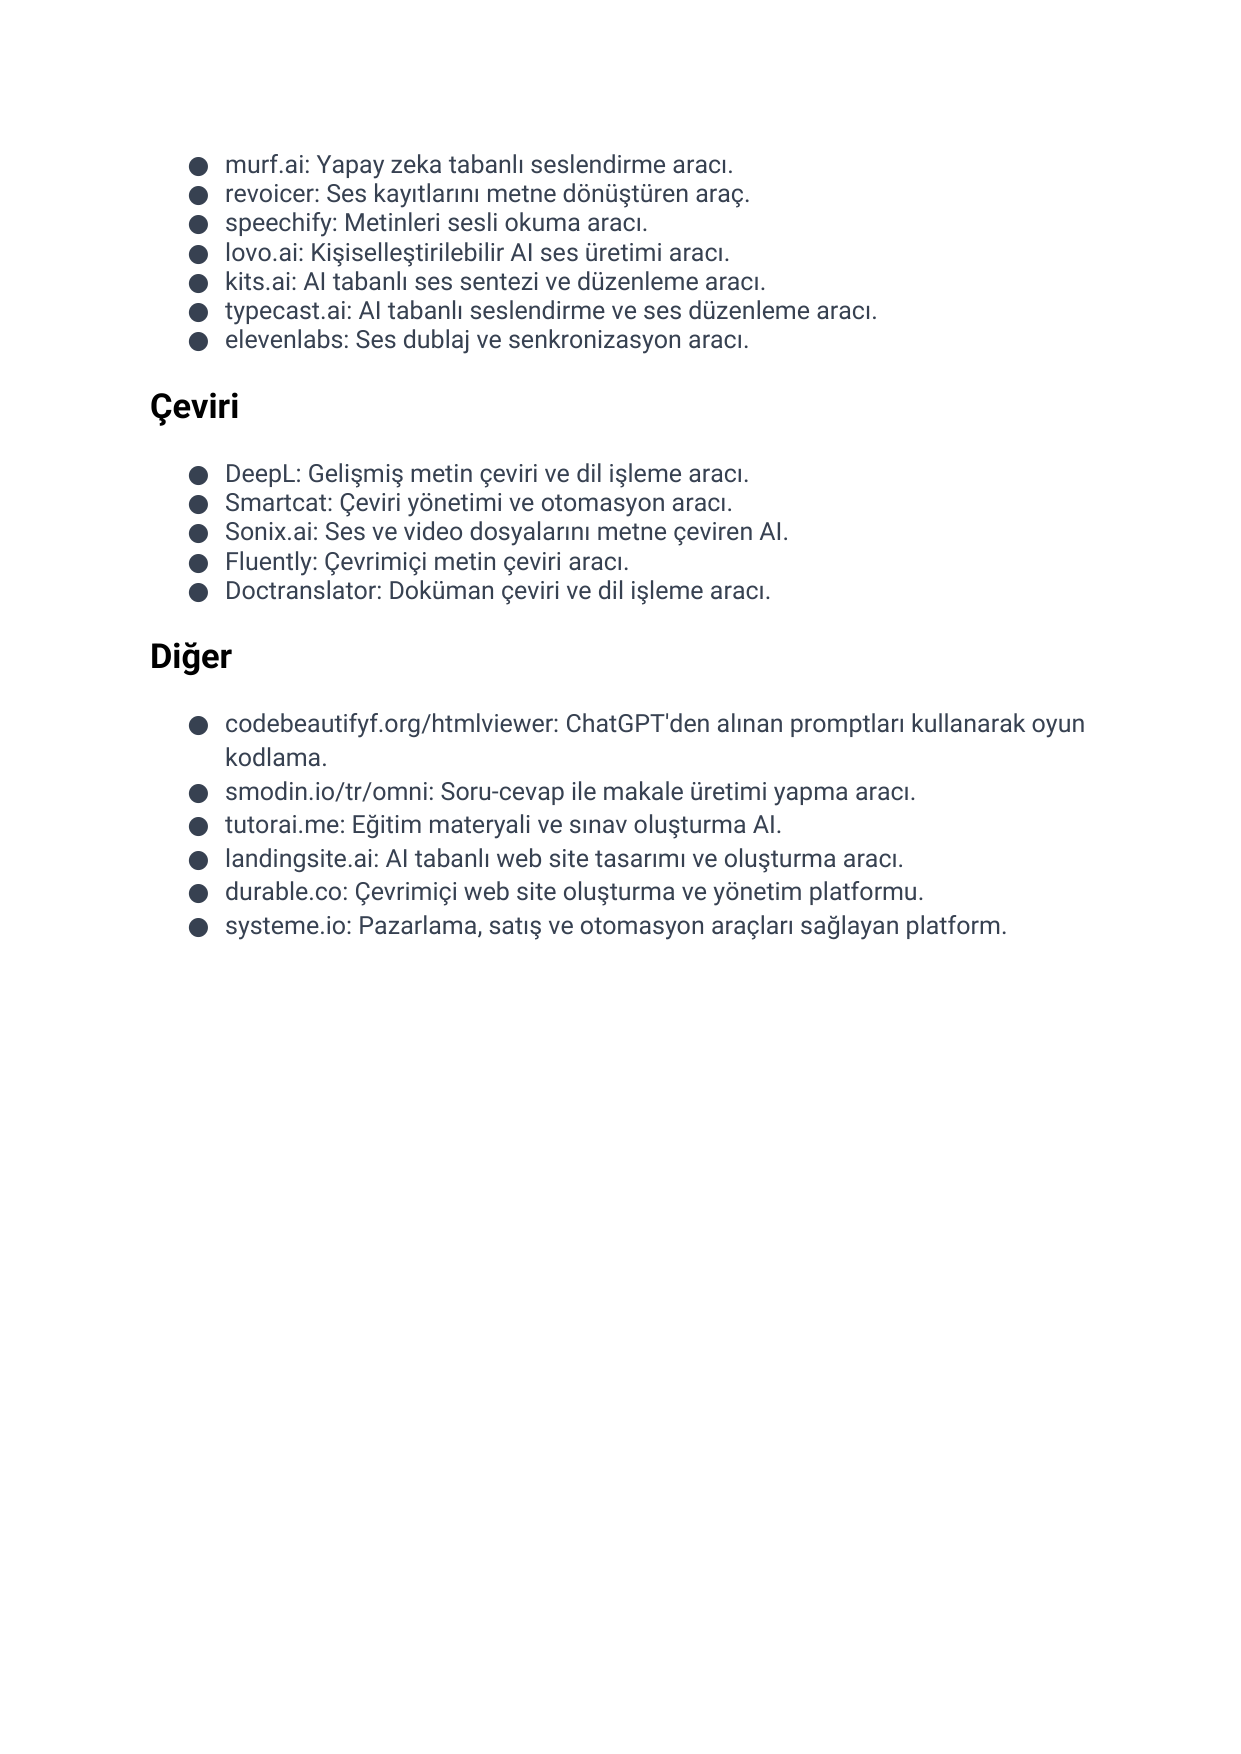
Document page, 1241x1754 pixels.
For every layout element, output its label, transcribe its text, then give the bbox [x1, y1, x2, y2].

list speechify: Metinleri sesli okuma aracı. [187, 208, 1090, 238]
list landingsite.ai: AI tabanlı web site tasarımı ve oluşturma aracı. [187, 844, 1090, 873]
list Fluently: Çevrimiçi metin çeviri aracı. [187, 547, 1090, 576]
list smodin.io/tr/omni: Soru-cevap ile makale üretimi yapma aracı. [187, 777, 1090, 806]
list kits.ai: AI tabanlı ses sentezi ve düzenleme aracı. [187, 267, 1090, 296]
list tutorai.me: Eğitim materyali ve sınav oluşturma AI. [187, 810, 1090, 839]
list DeepL: Gelişmiş metin çeviri ve dil işleme aracı. [187, 459, 1090, 488]
list Sonix.ai: Ses ve video dosyalarını metne çeviren AI. [187, 517, 1090, 547]
list durable.co: Çevrimiçi web site oluşturma ve yönetim platformu. [187, 878, 1090, 907]
list typecast.ai: AI tabanlı seslendirme ve ses düzenleme aracı. [187, 296, 1090, 326]
subtitle Diğer [150, 637, 1090, 677]
subtitle Çeviri [150, 386, 1090, 426]
list codebeautifyf.org/htmlviewer: ChatGPT'den alınan promptları kullanarak oyun kodlama. [187, 709, 1090, 772]
list Smartcat: Çeviri yönetimi ve otomasyon aracı. [187, 488, 1090, 517]
list systeme.io: Pazarlama, satış ve otomasyon araçları sağlayan platform. [187, 911, 1090, 941]
list revoicer: Ses kayıtlarını metne dönüştüren araç. [187, 179, 1090, 208]
list elevenlabs: Ses dublaj ve senkronizasyon aracı. [187, 326, 1090, 355]
list lovo.ai: Kişiselleştirilebilir AI ses üretimi aracı. [187, 238, 1090, 267]
list Doctranslator: Doküman çeviri ve dil işleme aracı. [187, 576, 1090, 605]
list murf.ai: Yapay zeka tabanlı seslendirme aracı. [187, 150, 1090, 179]
